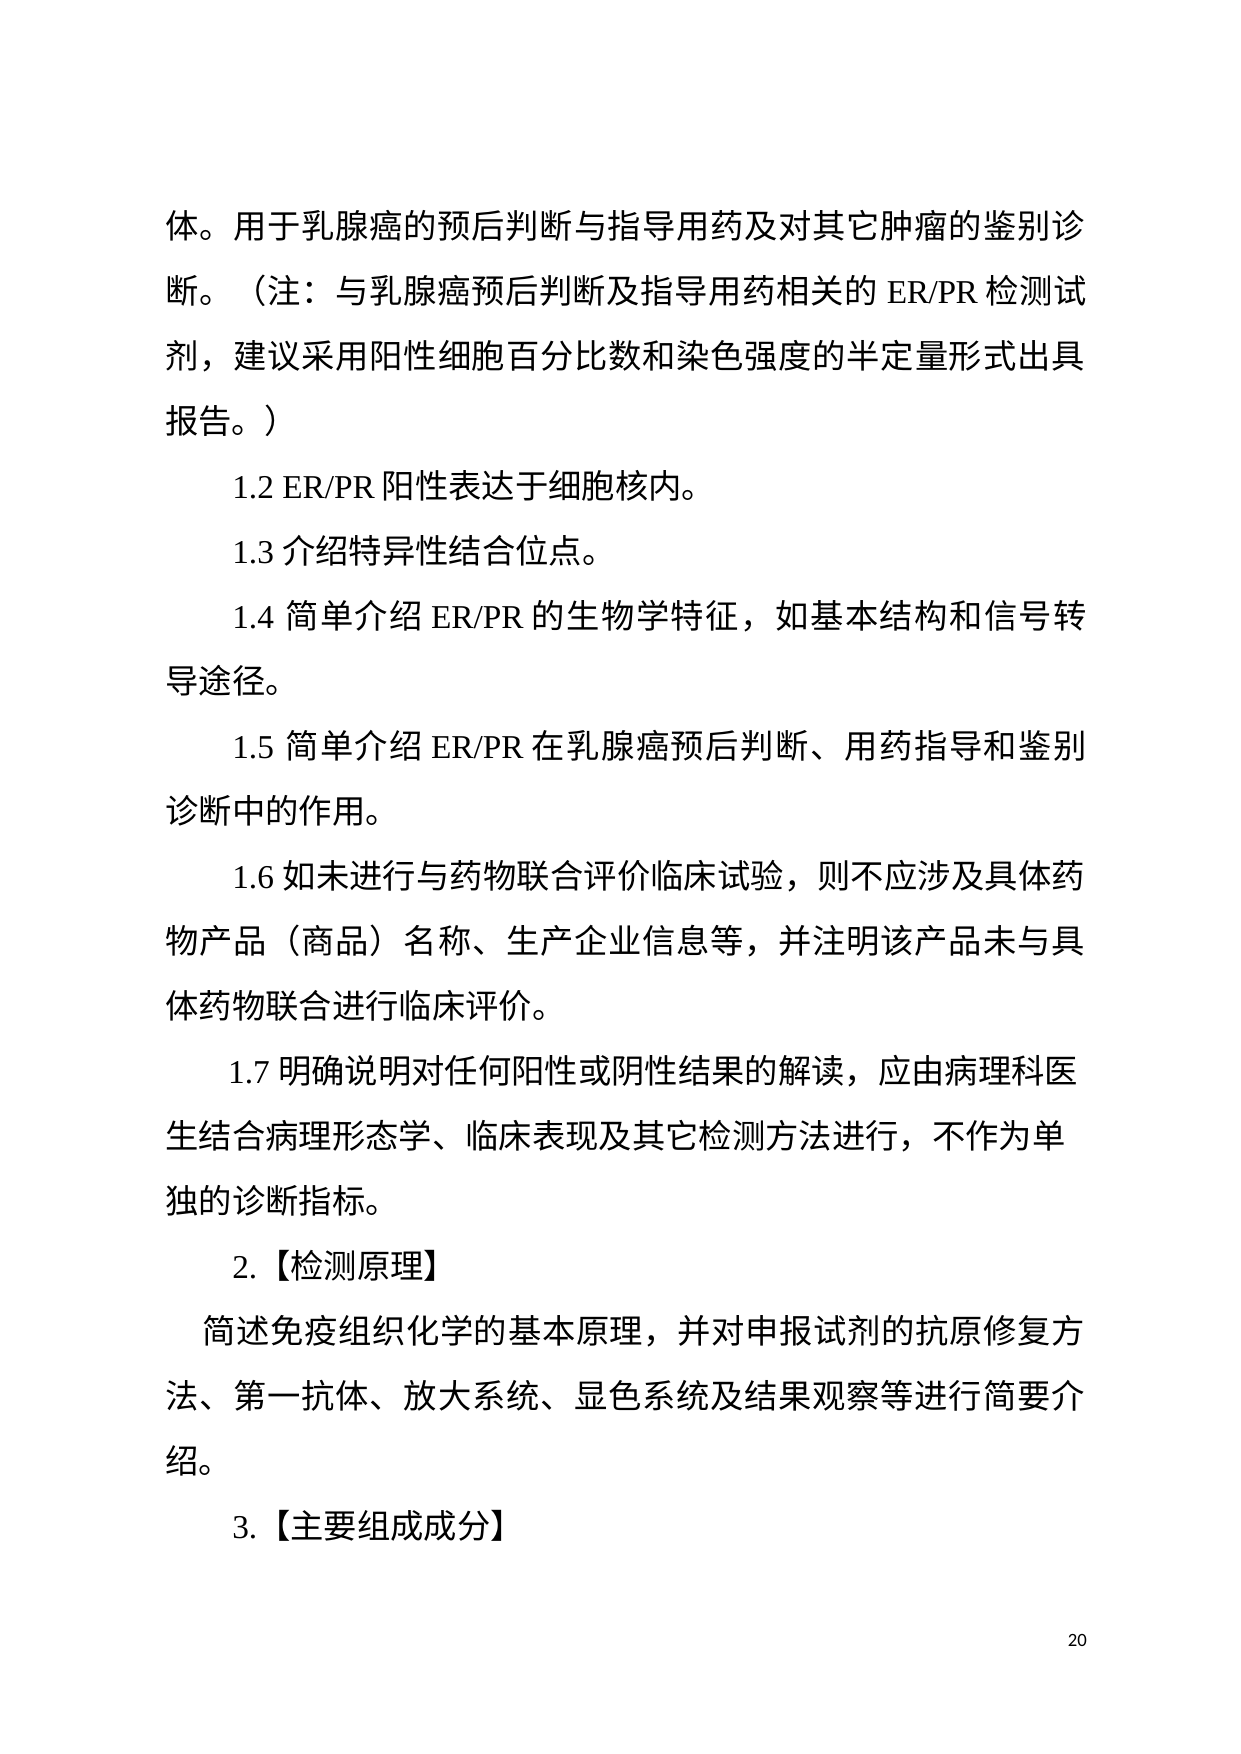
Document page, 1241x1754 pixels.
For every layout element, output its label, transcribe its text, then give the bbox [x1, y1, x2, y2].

list 【检测原理】 [165, 1232, 1087, 1297]
text 1.7 明确说明对任何阳性或阴性结果的解读，应由病理科医生结合病理形态学、临床表现及其它检测方法进行，不作为单独的诊断指标。 [165, 1037, 1087, 1232]
text 1.2 ER/PR阳性表达于细胞核内。 [165, 452, 1087, 517]
text 1.4 简单介绍ER/PR的生物学特征，如基本结构和信号转导途径。 [165, 582, 1087, 712]
text 1.3 介绍特异性结合位点。 [165, 517, 1087, 582]
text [165, 192, 1087, 452]
text 1.5 简单介绍ER/PR在乳腺癌预后判断、用药指导和鉴别诊断中的作用。 [165, 712, 1087, 842]
text 简述免疫组织化学的基本原理，并对申报试剂的抗原修复方法、第一抗体、放大系统、显色系统及结果观察等进行简要介绍。 [165, 1297, 1087, 1492]
text 3.【主要组成成分】 [165, 1492, 1087, 1557]
text 1.6 如未进行与药物联合评价临床试验，则不应涉及具体药物产品（商品）名称、生产企业信息等，并注明该产品未与具体药物联合进行临床评价。 [165, 842, 1087, 1037]
